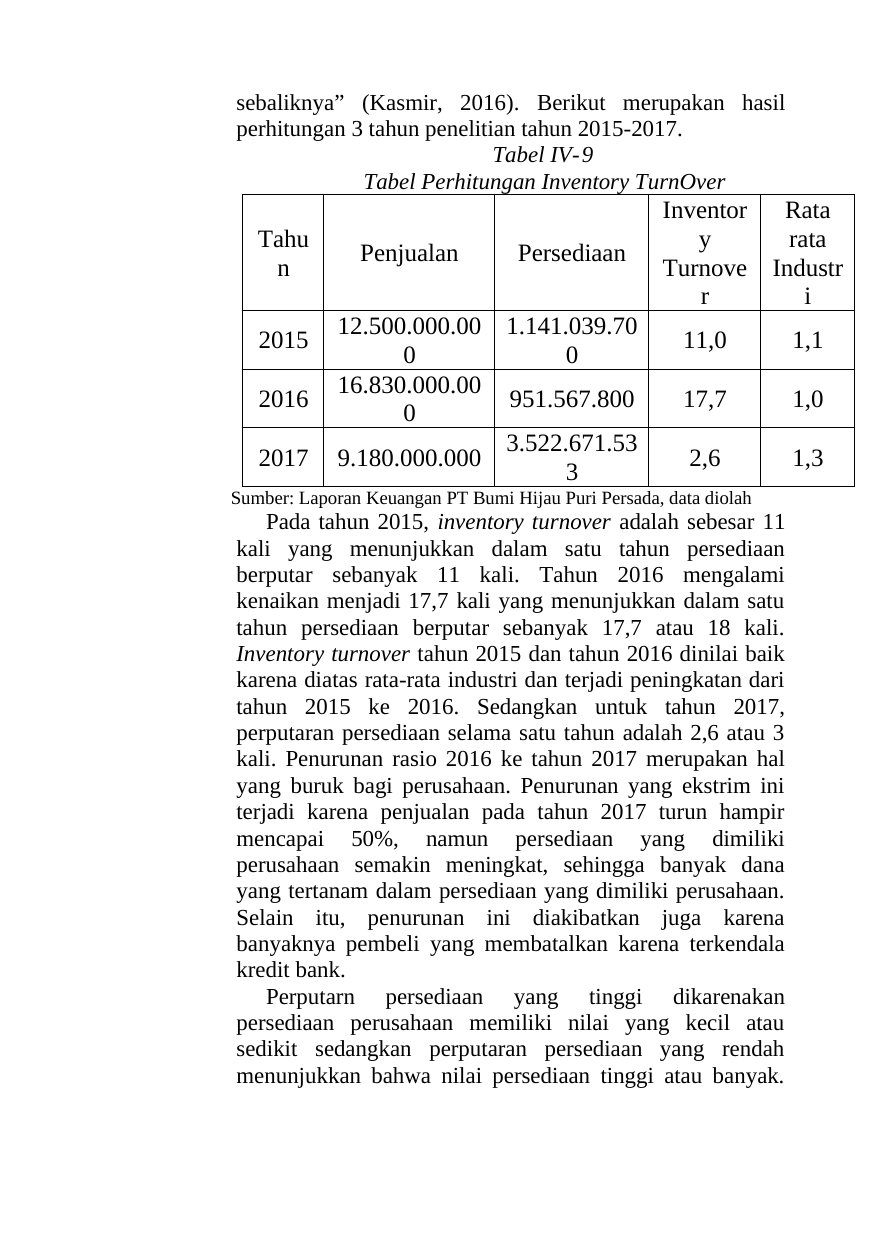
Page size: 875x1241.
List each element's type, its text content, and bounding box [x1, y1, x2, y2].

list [236, 89, 785, 141]
table_cell 9.180.000.000 [324, 428, 494, 486]
table_cell 16.830.000.000 [324, 370, 494, 427]
table_header Penjualan [324, 195, 494, 310]
text Tabel IV-9 Tabel Perhitungan Inventory TurnOver [306, 141, 785, 194]
table_cell 2017 [243, 428, 323, 486]
table_header Rata rata Industri [761, 195, 854, 310]
table_cell 2,6 [649, 428, 760, 486]
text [236, 983, 785, 1088]
table_cell 17,7 [649, 370, 760, 427]
table_header Inventory Turnover [649, 195, 760, 310]
table_cell 1.141.039.700 [495, 311, 648, 369]
text Pada tahun 2015, inventory turnover adalah sebesar 11 kali yang menunjukkan dalam satu tahun persediaan berputar sebanyak 11 kali. Tahun 2016 mengalami kenaikan menjadi 17,7 kali yang menunjukkan dalam satu tahun persediaan berputar sebanyak 17,7 atau 18 kali. Inventory turnover tahun 2015 dan tahun 2016 dinilai baik karena diatas rata-rata industri dan terjadi peningkatan dari tahun 2015 ke 2016. Sedangkan untuk tahun 2017, perputaran persediaan selama satu tahun adalah 2,6 atau 3 kali. Penurunan rasio 2016 ke tahun 2017 merupakan hal yang buruk bagi perusahaan. Penurunan yang ekstrim ini terjadi karena penjualan pada tahun 2017 turun hampir mencapai 50%, namun persediaan yang dimiliki perusahaan semakin meningkat, sehingga banyak dana yang tertanam dalam persediaan yang dimiliki perusahaan. Selain itu, penurunan ini diakibatkan juga karena banyaknya pembeli yang membatalkan karena terkendala kredit bank. [236, 508, 785, 983]
table_cell 2016 [243, 370, 323, 427]
table_cell 1,0 [761, 370, 854, 427]
table_cell 1,1 [761, 311, 854, 369]
table_cell 2015 [243, 311, 323, 369]
table_header Persediaan [495, 195, 648, 310]
text Sumber: Laporan Keuangan PT Bumi Hijau Puri Persada, data diolah [118, 487, 785, 508]
table_cell 11,0 [649, 311, 760, 369]
table_cell 12.500.000.000 [324, 311, 494, 369]
table_cell 951.567.800 [495, 370, 648, 427]
table_cell 1,3 [761, 428, 854, 486]
table_cell 3.522.671.533 [495, 428, 648, 486]
table_header Tahun [243, 195, 323, 310]
